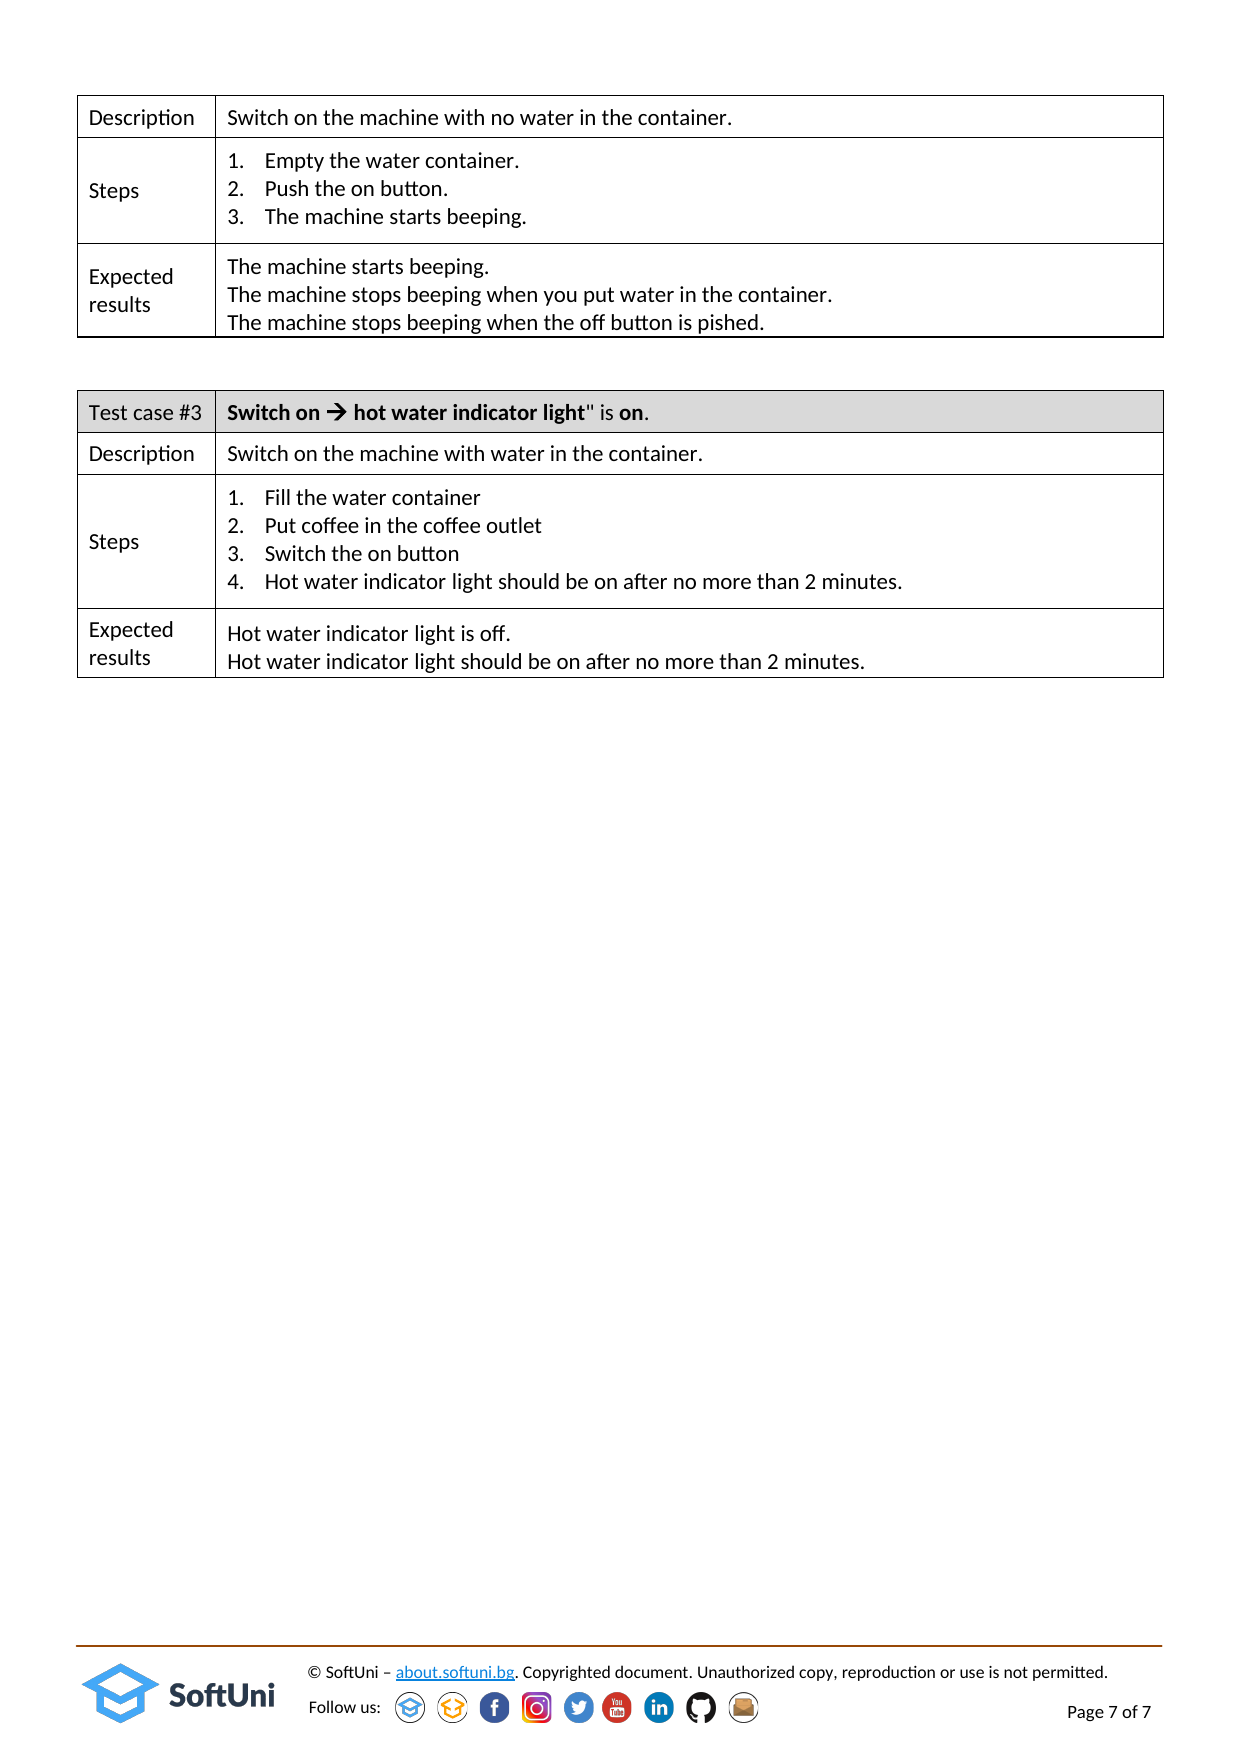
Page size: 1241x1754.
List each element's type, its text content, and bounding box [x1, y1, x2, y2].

picture [728, 1692, 759, 1723]
picture [602, 1692, 632, 1723]
picture [522, 1692, 552, 1723]
picture [644, 1714, 653, 1723]
table_cell Expected results [78, 244, 215, 336]
table_cell Hot water indicator light is off. Hot water indicator light should be on after no more than 2 minutes. [216, 609, 1163, 677]
table_header Test case #3 [78, 391, 215, 432]
picture [479, 1692, 510, 1723]
picture [395, 1692, 425, 1723]
table_cell Switch on the machine with water in the container. [216, 433, 1163, 473]
table_cell Switch on the machine with no water in the container. [216, 96, 1163, 137]
table_cell Description [78, 433, 215, 473]
table_cell Expected results [78, 609, 215, 677]
table_cell Steps [78, 475, 215, 607]
picture [665, 1714, 674, 1723]
table_cell Steps [78, 138, 215, 243]
table_cell The machine starts beeping. The machine stops beeping when you put water in the container. The machine stops beeping when the off button is pished. [216, 244, 1163, 336]
table_header Switch on hot water indicator light" is on. [216, 391, 1163, 432]
picture [686, 1692, 716, 1723]
table_cell Description [78, 96, 215, 137]
table_cell Empty the water container. Push the on button. The machine starts beeping. [216, 138, 1163, 243]
picture [665, 1692, 674, 1701]
picture [564, 1692, 594, 1723]
picture [644, 1692, 653, 1701]
picture [75, 1658, 281, 1729]
table_cell Fill the water container Put coffee in the coffee outlet Switch the on button Hot water indicator light should be on after no more than 2 minutes. [216, 475, 1163, 607]
picture [437, 1692, 468, 1723]
picture [658, 1705, 667, 1714]
